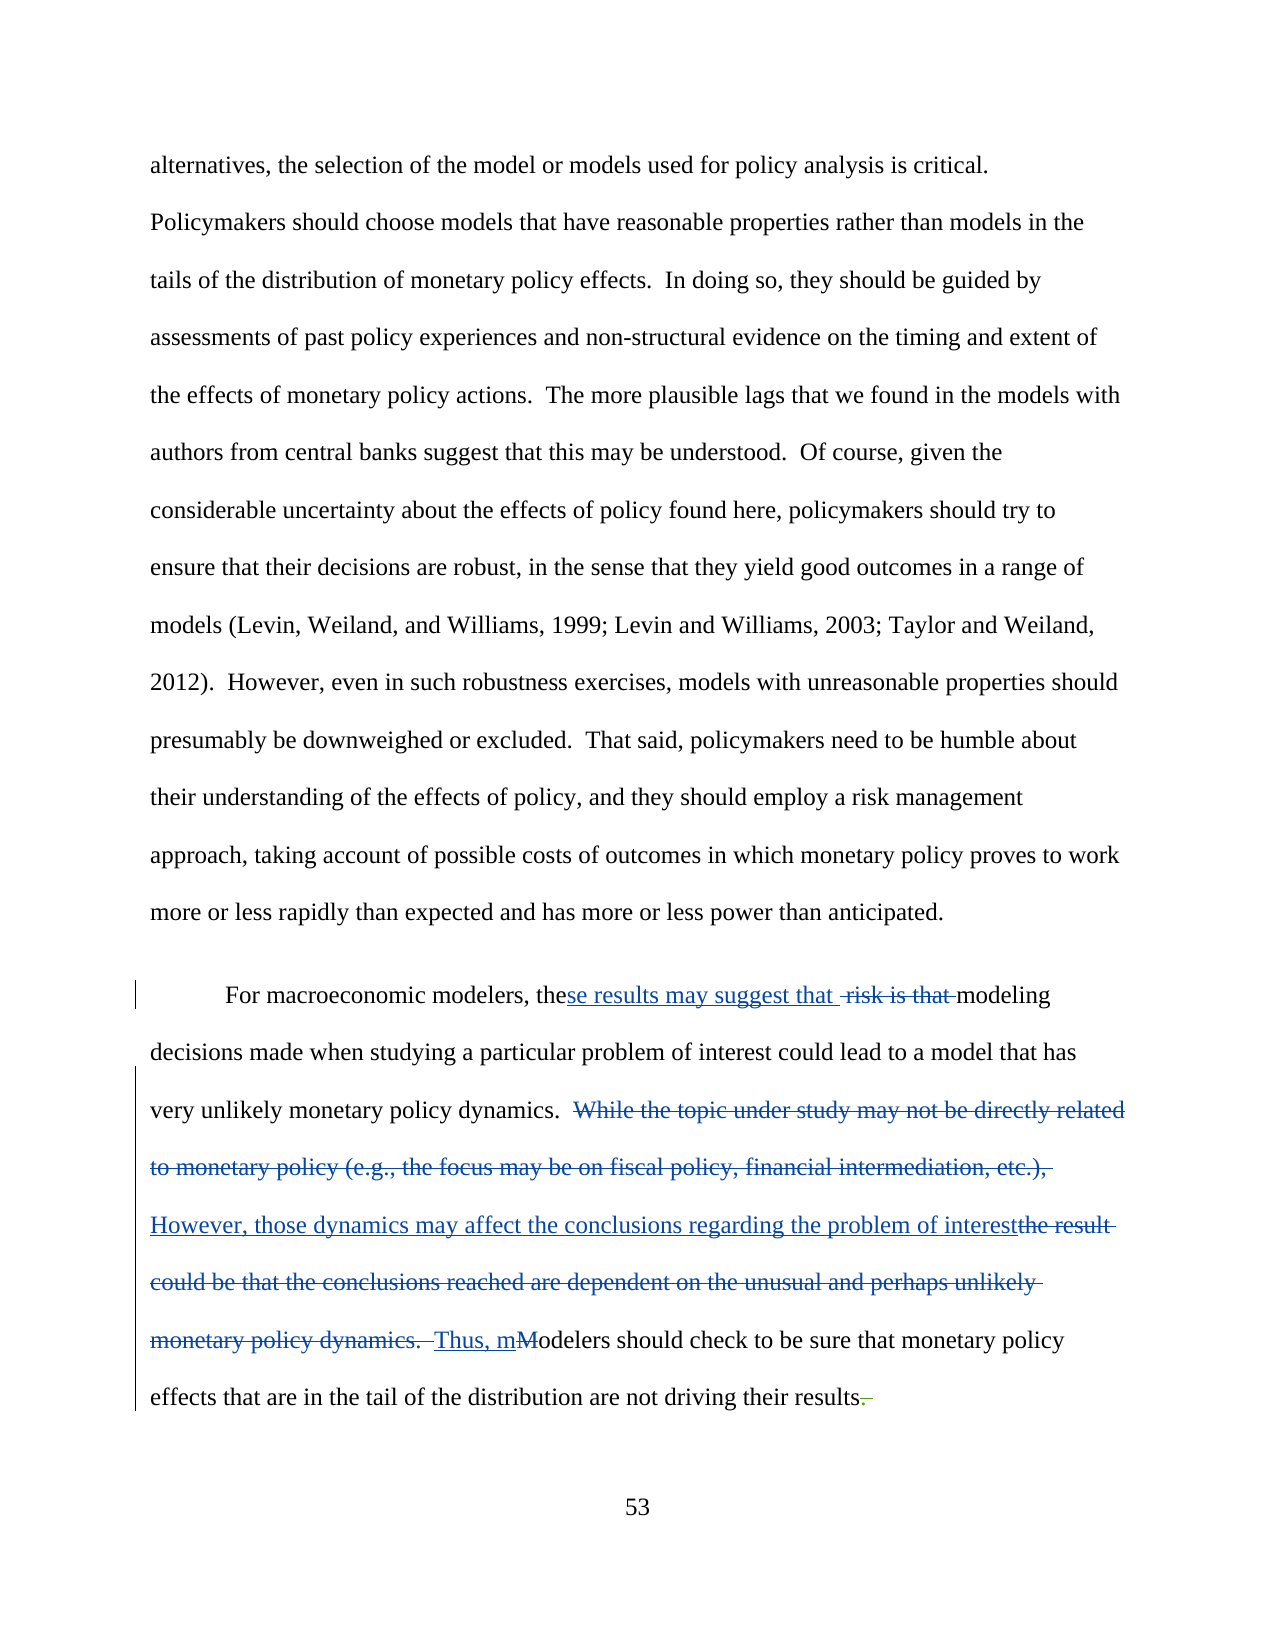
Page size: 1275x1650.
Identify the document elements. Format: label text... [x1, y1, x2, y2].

text For macroeconomic modelers, themodeling decisions made when studying a particular problem of interest could lead to a model that has very unlikely monetary policy dynamics. odelers should check to be sure that monetary policy effects that are in the tail of the distribution are not driving their results [150, 980, 1125, 1411]
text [150, 150, 1125, 926]
